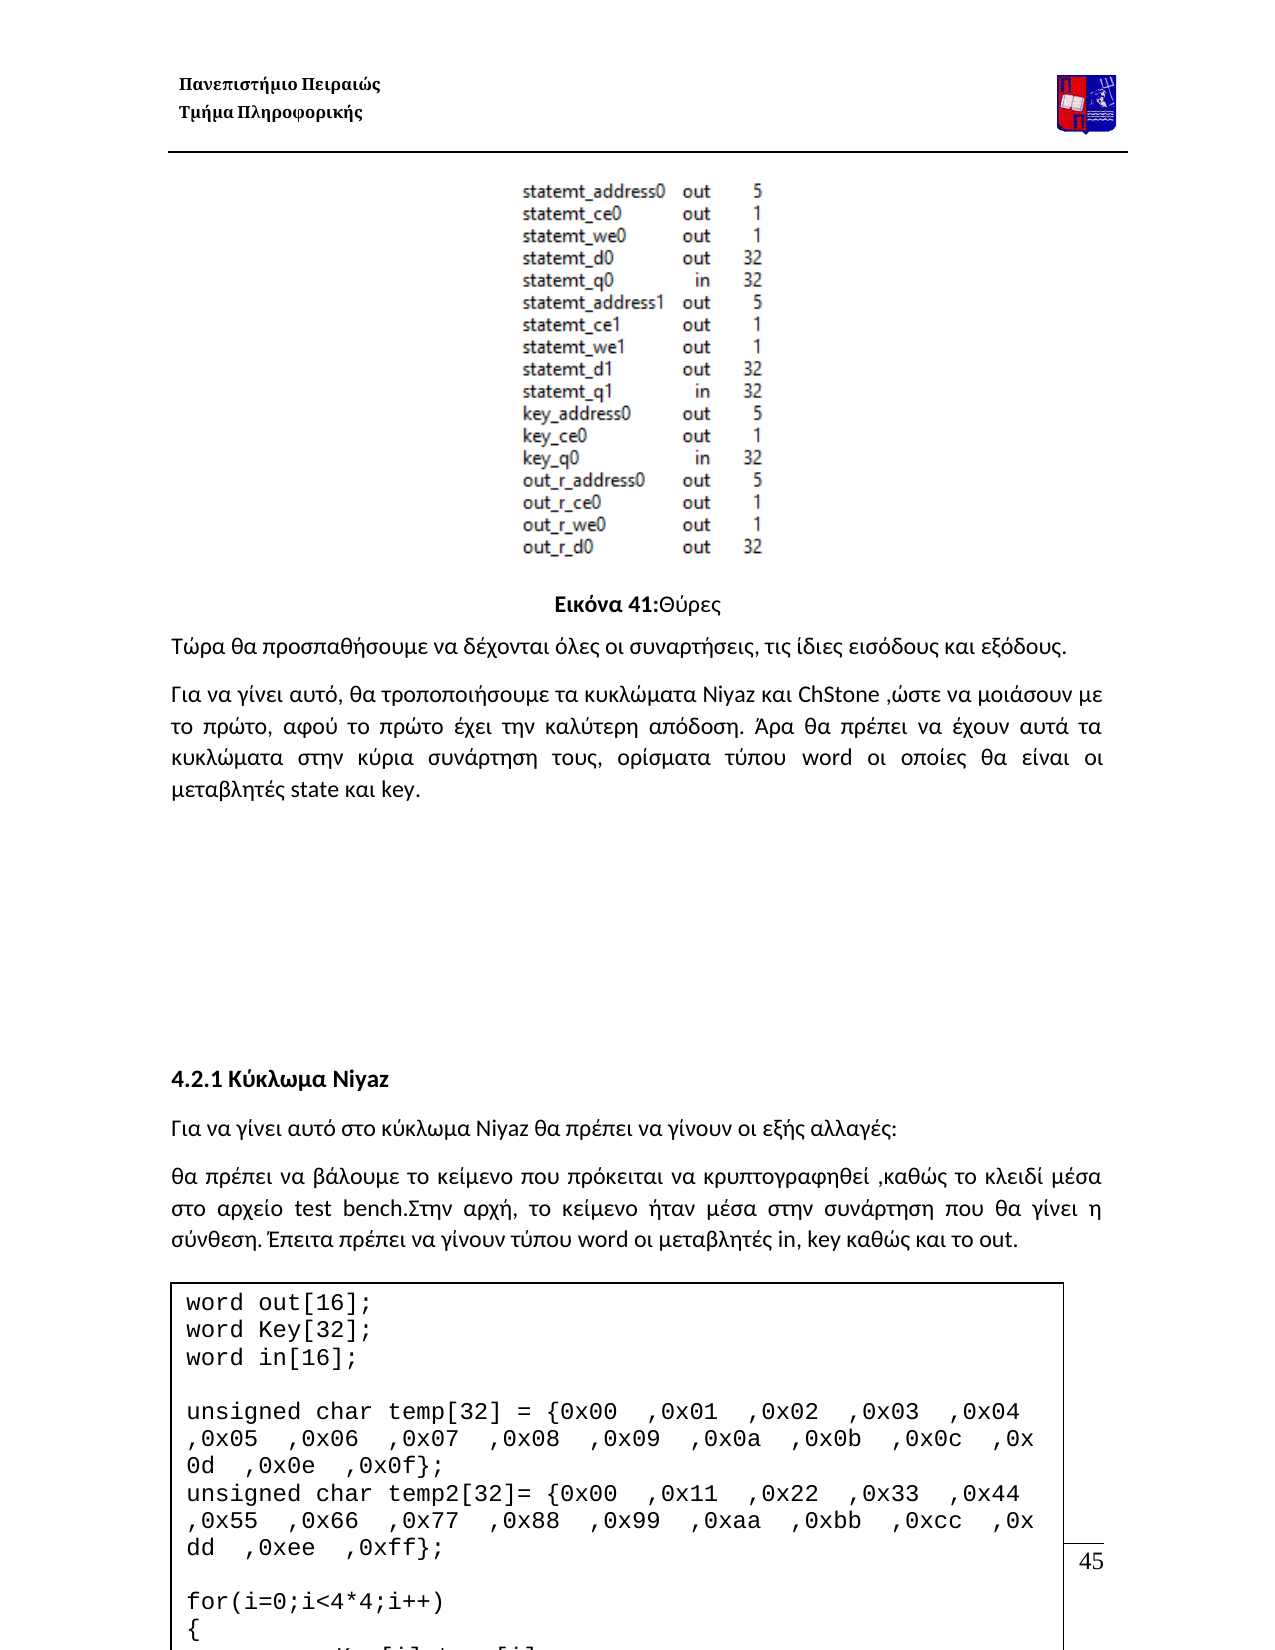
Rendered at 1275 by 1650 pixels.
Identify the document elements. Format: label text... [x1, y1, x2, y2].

text θα πρέπει να βάλουμε το κείμενο που πρόκειται να κρυπτογραφηθεί ,καθώς το κλειδί μέσα στο αρχείο test bench.Στην αρχή, το κείμενο ήταν μέσα στην συνάρτηση που θα γίνει η σύνθεση. Έπειτα πρέπει να γίνουν τύπου word οι μεταβλητές in, key καθώς και το out. [171, 1161, 1104, 1253]
text Για να γίνει αυτό στο κύκλωμα Niyaz θα πρέπει να γίνουν οι εξής αλλαγές: [171, 1113, 1104, 1142]
subtitle 4.2.1 Κύκλωμα Niyaz [171, 1063, 1104, 1094]
picture [497, 181, 778, 571]
text Τώρα θα προσπαθήσουμε να δέχονται όλες οι συναρτήσεις, τις ίδιες εισόδους και εξόδους. [171, 631, 1104, 660]
text Εικόνα 41:Θύρες [171, 589, 1104, 618]
text Για να γίνει αυτό, θα τροποποιήσουμε τα κυκλώματα Niyaz και ChStone ,ώστε να μοιάσουν με το πρώτο, αφού το πρώτο έχει την καλύτερη απόδοση. Άρα θα πρέπει να έχουν αυτά τα κυκλώματα στην κύρια συνάρτηση τους, ορίσματα τύπου word οι οποίες θα είναι οι μεταβλητές state και key. [171, 679, 1104, 803]
picture [1057, 75, 1117, 135]
